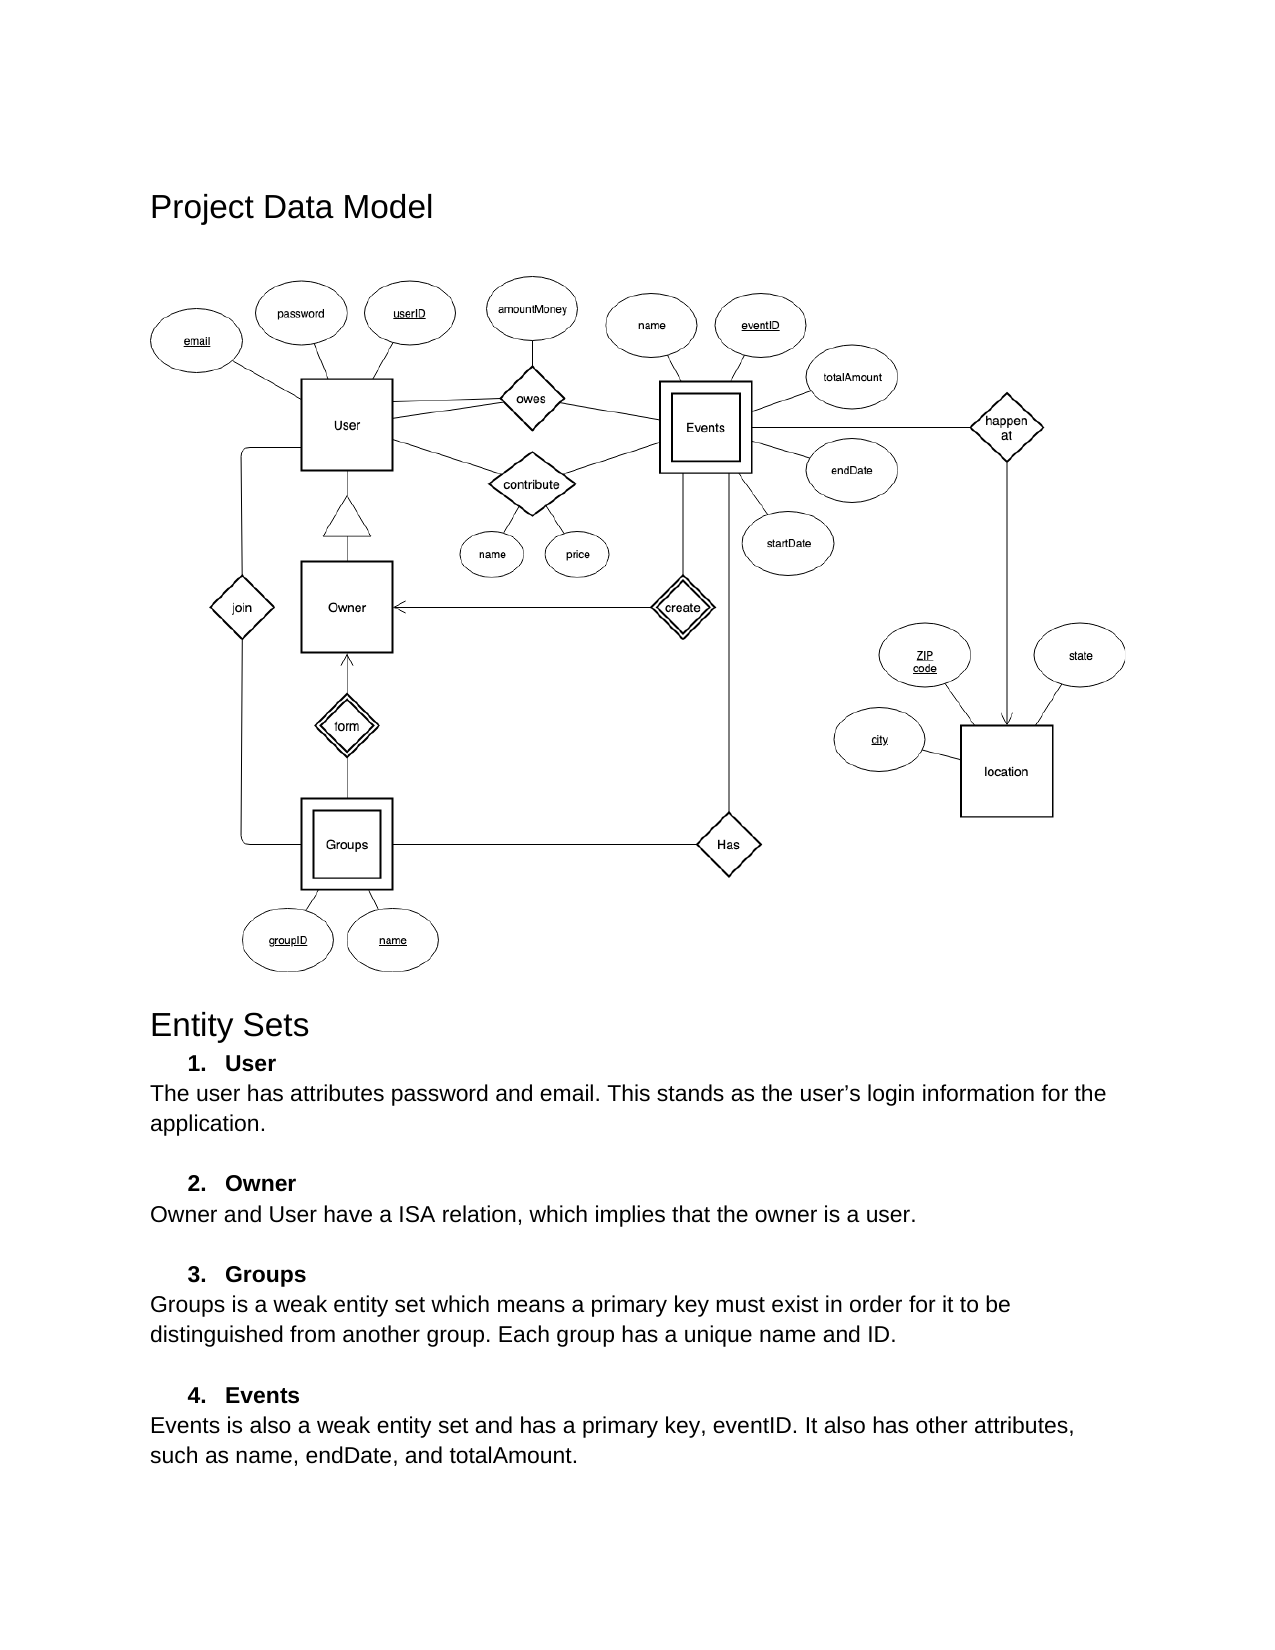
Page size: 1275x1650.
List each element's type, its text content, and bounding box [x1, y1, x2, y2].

text The user has attributes password and email. This stands as the user’s login information for the application. [150, 1080, 1125, 1136]
list User [187, 1049, 1125, 1076]
text Owner and User have a ISA relation, which implies that the owner is a user. [150, 1201, 1125, 1227]
list Groups [187, 1261, 1125, 1287]
subtitle Project Data Model [150, 187, 1125, 226]
list Owner [187, 1170, 1125, 1197]
list Events [187, 1382, 1125, 1408]
text Events is also a weak entity set and has a primary key, eventID. It also has other attributes, such as name, endDate, and totalAmount. [150, 1412, 1125, 1468]
text Groups is a weak entity set which means a primary key must exist in order for it to be distinguished from another group. Each group has a unique name and ID. [150, 1291, 1125, 1348]
text Entity Sets [150, 1005, 1125, 1044]
picture [150, 276, 1125, 972]
